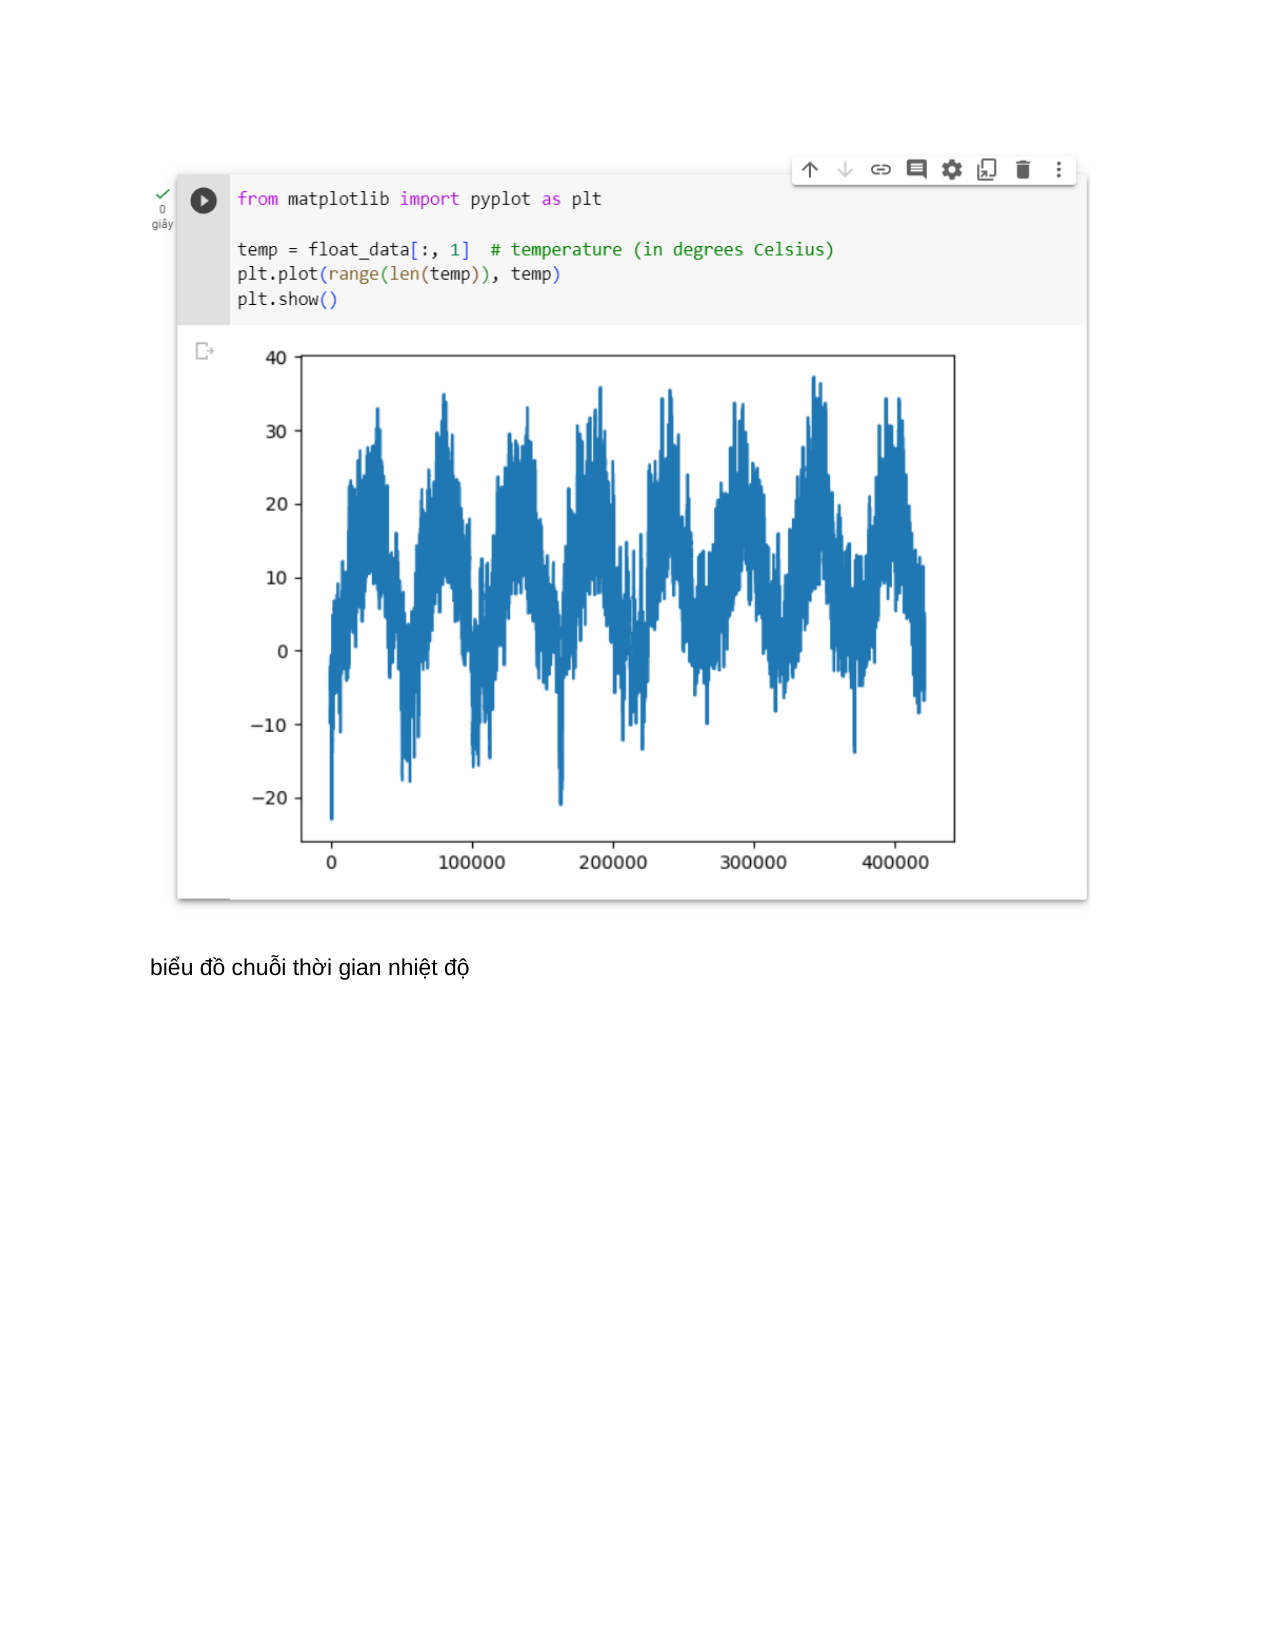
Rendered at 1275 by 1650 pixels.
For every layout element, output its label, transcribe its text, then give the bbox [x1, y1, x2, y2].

text biểu đồ chuỗi thời gian nhiệt độ [150, 954, 1125, 980]
picture [150, 150, 1090, 925]
